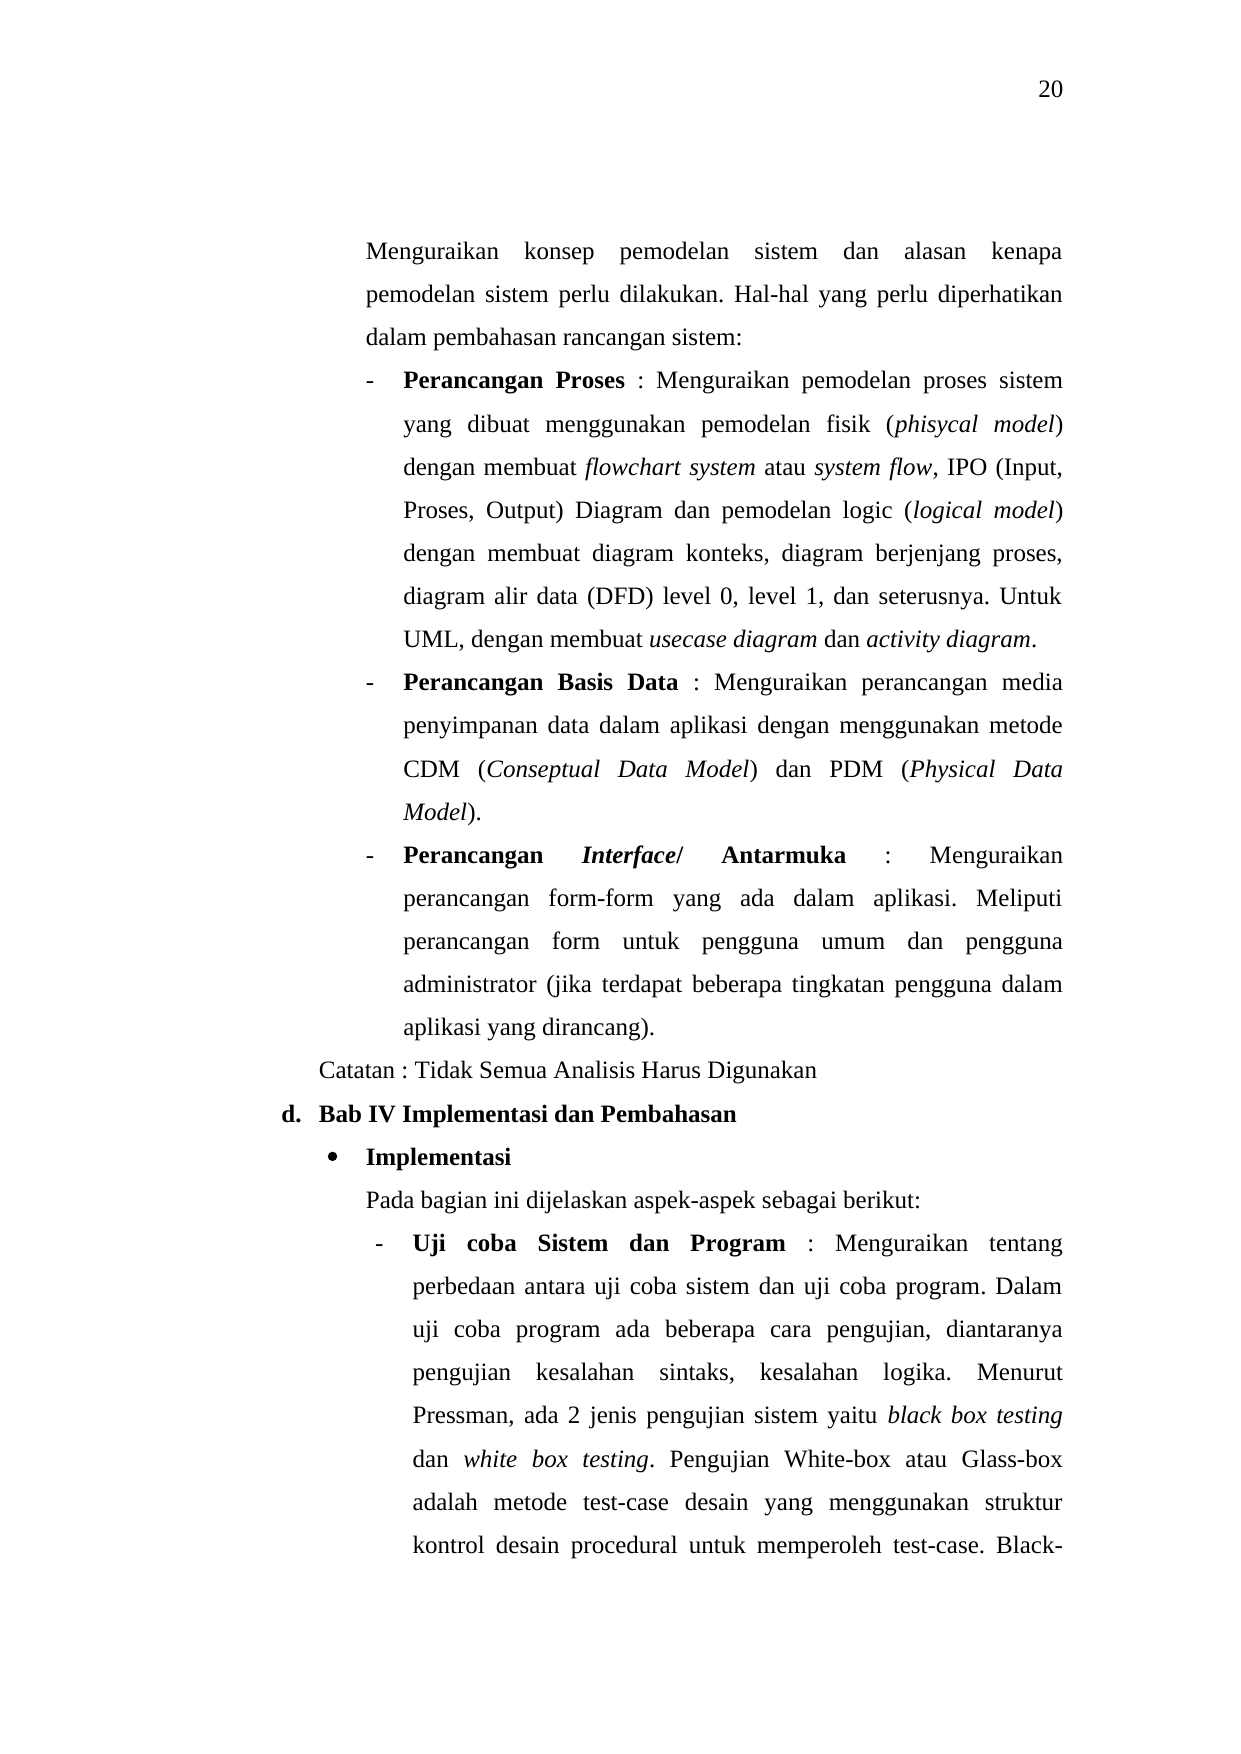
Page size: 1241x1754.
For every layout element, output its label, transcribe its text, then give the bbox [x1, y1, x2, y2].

list Bab IV Implementasi dan Pembahasan [281, 1099, 1063, 1127]
text Catatan : Tidak Semua Analisis Harus Digunakan [319, 1056, 1063, 1084]
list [375, 1228, 1063, 1559]
text Pada bagian ini dijelaskan aspek-aspek sebagai berikut: [366, 1185, 1063, 1214]
list Perancangan Basis Data : Menguraikan perancangan media penyimpanan data dalam aplikasi dengan menggunakan metode CDM (Conseptual Data Model) dan PDM (Physical Data Model). [366, 667, 1063, 826]
list Implementasi [328, 1142, 1063, 1171]
text Menguraikan konsep pemodelan sistem dan alasan kenapa pemodelan sistem perlu dilakukan. Hal-hal yang perlu diperhatikan dalam pembahasan rancangan sistem: [366, 236, 1063, 351]
list Perancangan Proses : Menguraikan pemodelan proses sistem yang dibuat menggunakan pemodelan fisik (phisycal model) dengan membuat flowchart system atau system flow, IPO (Input, Proses, Output) Diagram dan pemodelan logic (logical model) dengan membuat diagram konteks, diagram berjenjang proses, diagram alir data (DFD) level 0, level 1, dan seterusnya. Untuk UML, dengan membuat usecase diagram dan activity diagram. [366, 366, 1063, 653]
list Perancangan Interface/ Antarmuka : Menguraikan perancangan form-form yang ada dalam aplikasi. Meliputi perancangan form untuk pengguna umum dan pengguna administrator (jika terdapat beberapa tingkatan pengguna dalam aplikasi yang dirancang). [366, 840, 1063, 1041]
